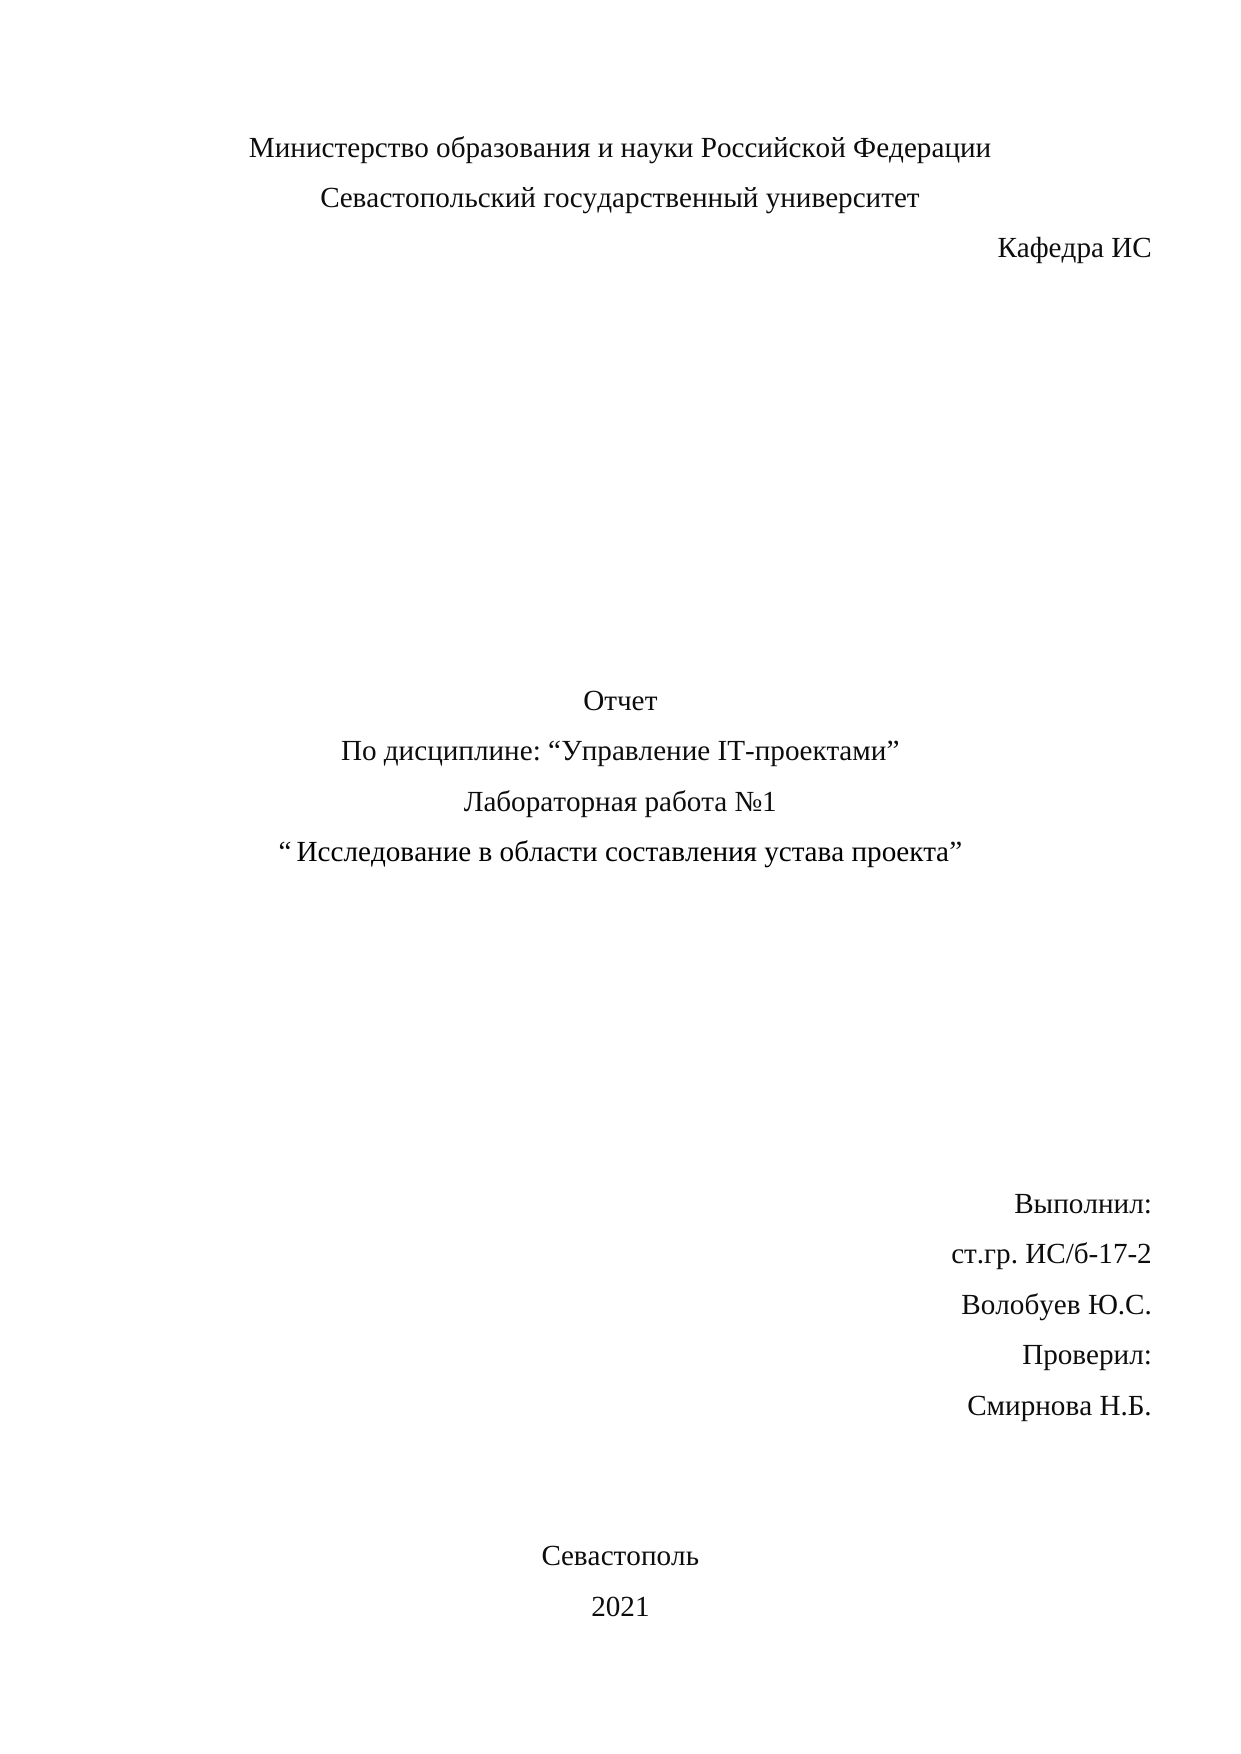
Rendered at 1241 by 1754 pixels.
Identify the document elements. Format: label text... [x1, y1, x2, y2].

text Выполнил: [29, 1186, 1152, 1220]
text Севастопольский государственный университет [29, 180, 1152, 214]
text Отчет [29, 683, 1152, 717]
text ст.гр. ИС/б-17-2 [29, 1237, 1152, 1270]
text Севастополь [29, 1538, 1152, 1572]
text Смирнова Н.Б. [118, 1388, 1152, 1421]
text “ Исследование в области составления устава проекта” [29, 834, 1152, 868]
text Лабораторная работа №1 [29, 784, 1152, 817]
text Министерство образования и науки Российской Федерации [29, 130, 1152, 163]
text По дисциплине: “Управление IT-проектами” [29, 733, 1152, 767]
text Кафедра ИС [29, 230, 1152, 264]
text Волобуев Ю.С. [29, 1287, 1152, 1321]
text 2021 [29, 1589, 1152, 1622]
text Проверил: [29, 1337, 1152, 1371]
